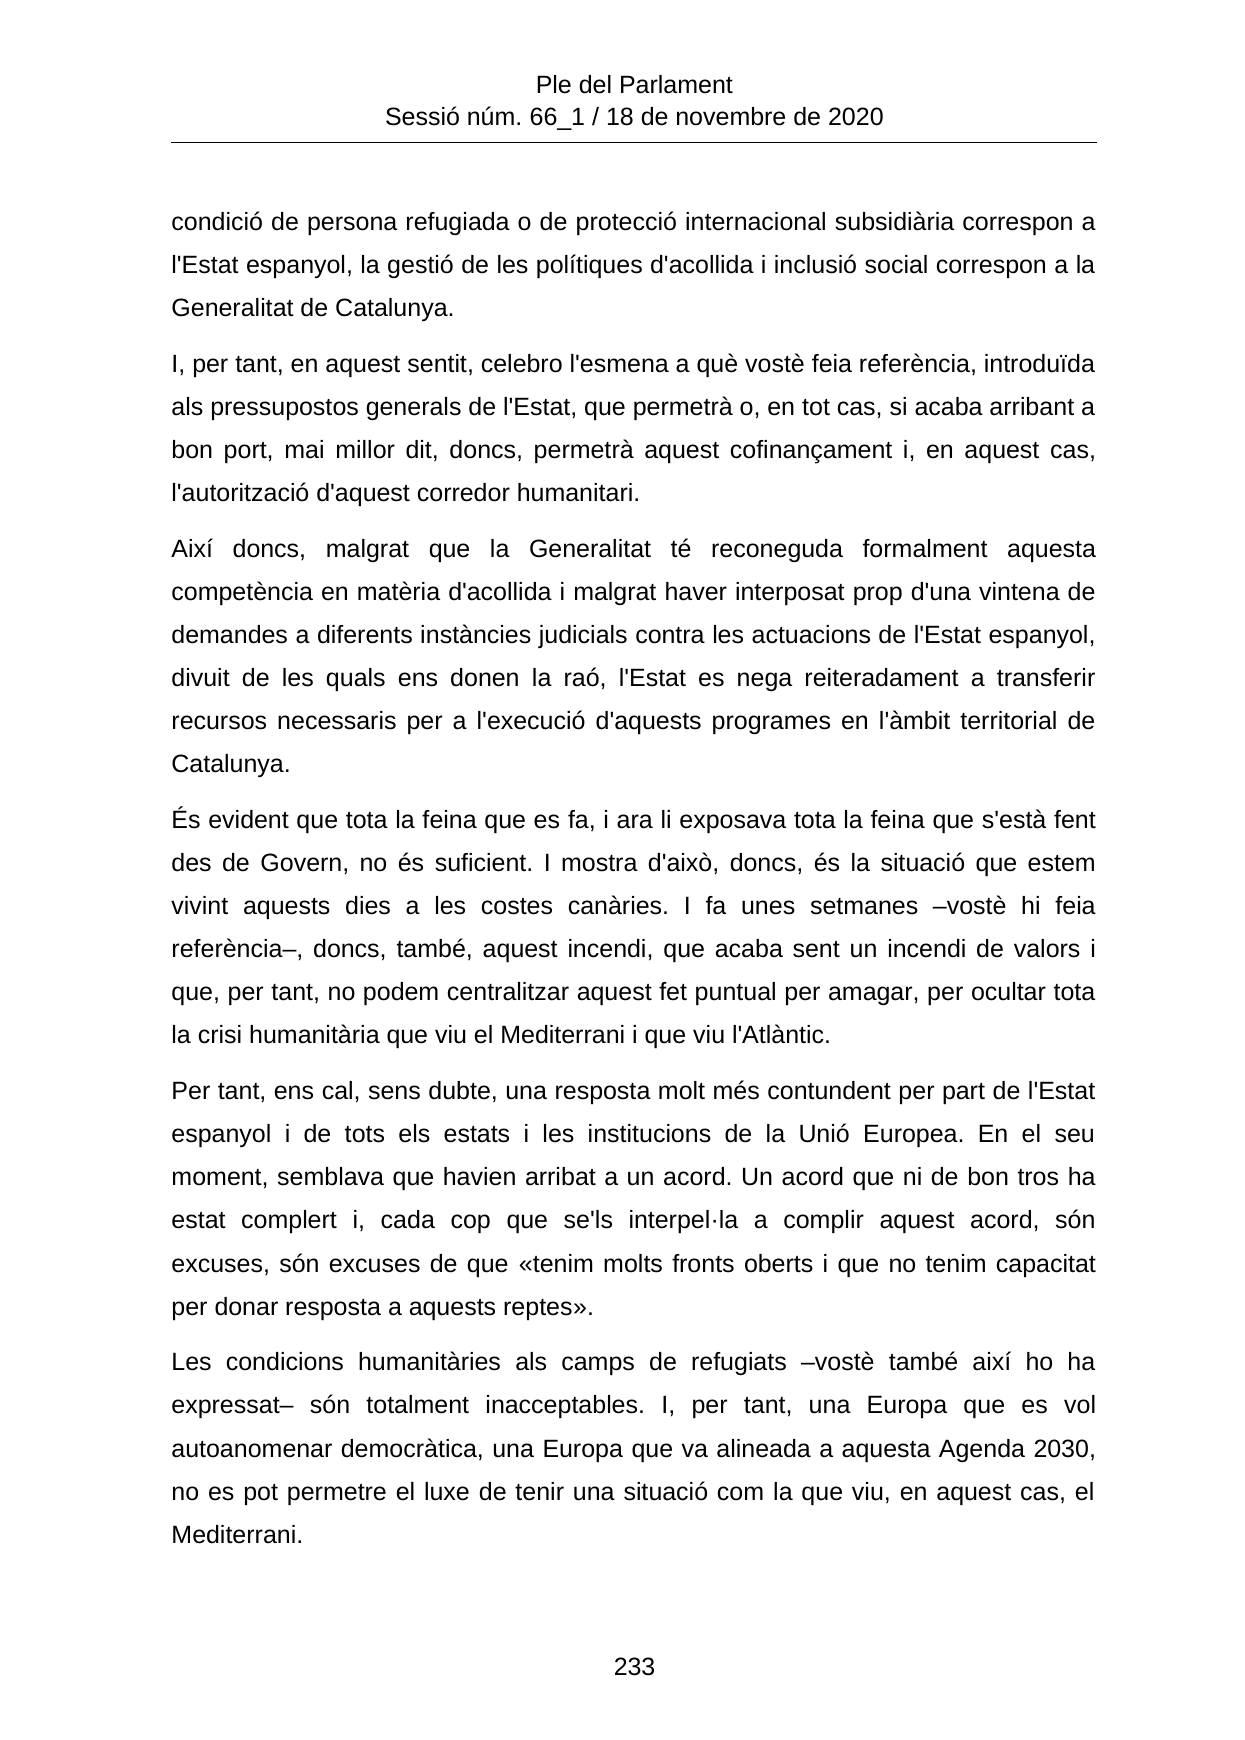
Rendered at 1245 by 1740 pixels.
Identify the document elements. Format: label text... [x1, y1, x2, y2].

text Per tant, ens cal, sens dubte, una resposta molt més contundent per part de l'Estat espanyol i de tots els estats i les institucions de la Unió Europea. En el seu moment, semblava que havien arribat a un acord. Un acord que ni de bon tros ha estat complert i, cada cop que se'ls interpel·la a complir aquest acord, són excuses, són excuses de que «tenim molts fronts oberts i que no tenim capacitat per donar resposta a aquests reptes». [171, 1076, 1097, 1321]
text Així doncs, malgrat que la Generalitat té reconeguda formalment aquesta competència en matèria d'acollida i malgrat haver interposat prop d'una vintena de demandes a diferents instàncies judicials contra les actuacions de l'Estat espanyol, divuit de les quals ens donen la raó, l'Estat es nega reiteradament a transferir recursos necessaris per a l'execució d'aquests programes en l'àmbit territorial de Catalunya. [171, 534, 1097, 778]
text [171, 207, 1097, 322]
text Les condicions humanitàries als camps de refugiats –vostè també així ho ha expressat– són totalment inacceptables. I, per tant, una Europa que es vol autoanomenar democràtica, una Europa que va alineada a aquesta Agenda 2030, no es pot permetre el luxe de tenir una situació com la que viu, en aquest cas, el Mediterrani. [171, 1347, 1097, 1549]
text És evident que tota la feina que es fa, i ara li exposava tota la feina que s'està fent des de Govern, no és suficient. I mostra d'això, doncs, és la situació que estem vivint aquests dies a les costes canàries. I fa unes setmanes –vostè hi feia referència–, doncs, també, aquest incendi, que acaba sent un incendi de valors i que, per tant, no podem centralitzar aquest fet puntual per amagar, per ocultar tota la crisi humanitària que viu el Mediterrani i que viu l'Atlàntic. [171, 805, 1097, 1049]
text I, per tant, en aquest sentit, celebro l'esmena a què vostè feia referència, introduïda als pressupostos generals de l'Estat, que permetrà o, en tot cas, si acaba arribant a bon port, mai millor dit, doncs, permetrà aquest cofinançament i, en aquest cas, l'autorització d'aquest corredor humanitari. [171, 349, 1097, 507]
